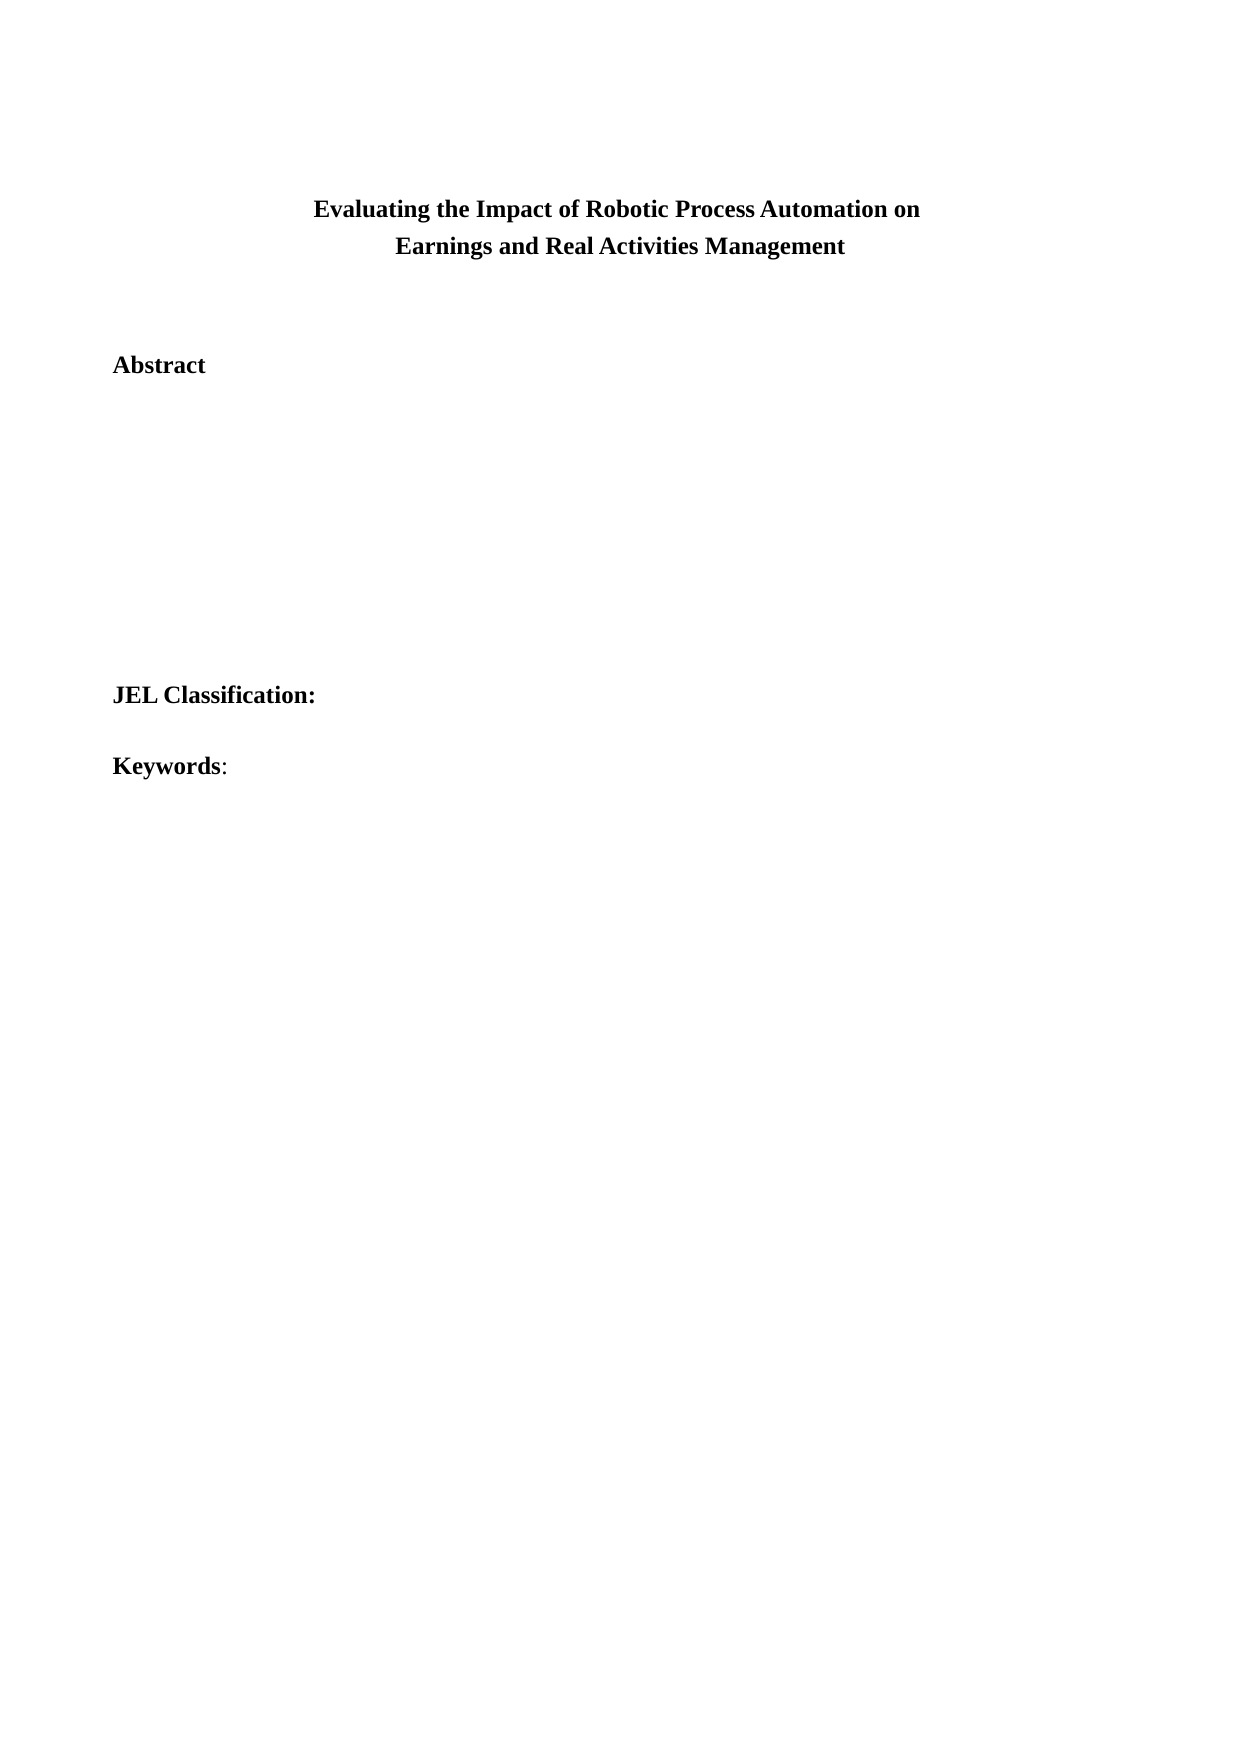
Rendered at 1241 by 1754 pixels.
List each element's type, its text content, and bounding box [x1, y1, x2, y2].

title Evaluating the Impact of Robotic Process Automation on Earnings and Real Activities Management [112, 189, 1128, 264]
text JEL Classification: [112, 676, 1128, 713]
text Keywords: [112, 746, 1128, 784]
subtitle Abstract [112, 346, 1128, 383]
